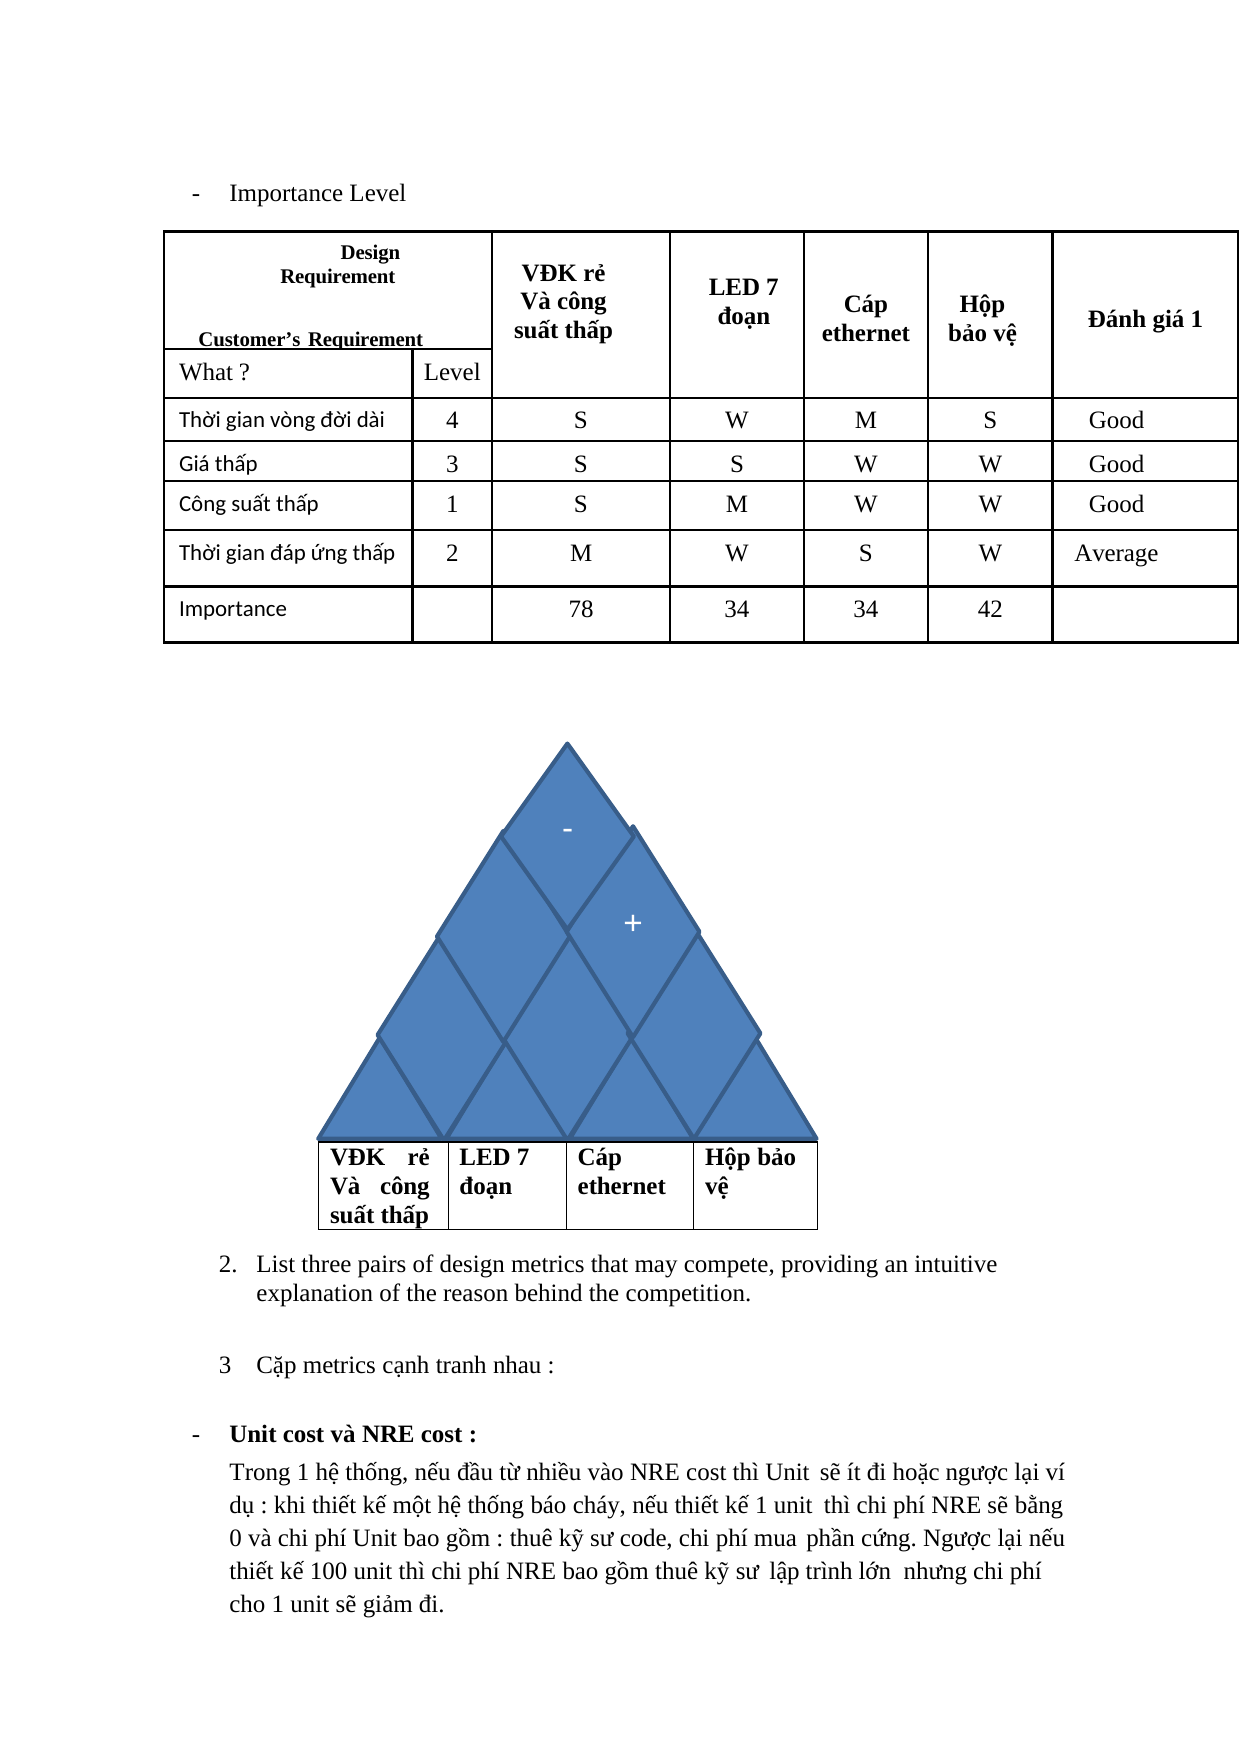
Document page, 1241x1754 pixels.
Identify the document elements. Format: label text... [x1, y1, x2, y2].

table_cell 34 [805, 588, 927, 641]
table_cell Importance [165, 588, 411, 641]
table_cell W [929, 531, 1051, 585]
table_cell 3 [414, 442, 491, 480]
table_cell W [671, 531, 803, 585]
table_cell S [929, 399, 1051, 440]
table_cell Thời gian vòng đời dài [165, 399, 411, 440]
table_cell 34 [671, 588, 803, 641]
table_cell M [805, 399, 927, 440]
table_cell Giá thấp [165, 442, 411, 480]
table_cell S [493, 399, 669, 440]
table_header VĐK rẻ Và công suất thấp [319, 1143, 448, 1228]
table_cell Good [1054, 482, 1237, 529]
table_cell M [671, 482, 803, 529]
list Importance Level [192, 178, 1071, 206]
table_cell Level [414, 350, 491, 397]
table_cell 1 [414, 482, 491, 529]
table_cell 42 [929, 588, 1051, 641]
table_cell Thời gian đáp ứng thấp [165, 531, 411, 585]
table_cell [414, 588, 491, 641]
table_cell W [929, 442, 1051, 480]
table_header LED 7 đoạn [671, 233, 803, 397]
list Unit cost và NRE cost : [192, 1419, 1081, 1448]
table_cell S [493, 442, 669, 480]
table_cell 78 [493, 588, 669, 641]
table_cell [1054, 588, 1237, 641]
list Cặp metrics cạnh tranh nhau : [219, 1350, 1094, 1379]
table_cell Công suất thấp [165, 482, 411, 529]
table_cell W [929, 482, 1051, 529]
table_cell What ? [165, 350, 411, 397]
table_cell W [671, 399, 803, 440]
table_header Cáp ethernet [805, 233, 927, 397]
text Trong 1 hệ thống, nếu đầu từ nhiều vào NRE cost thì Unit sẽ ít đi hoặc ngược lại ví dụ : khi thiết kế một hệ thống báo cháy, nếu thiết kế 1 unit thì chi phí NRE sẽ bằng 0 và chi phí Unit bao gồm : thuê kỹ sư code, chi phí mua phần cứng. Ngược lại nếu thiết kế 100 unit thì chi phí NRE bao gồm thuê kỹ sư lập trình lớn nhưng chi phí cho 1 unit sẽ giảm đi. [229, 1457, 1081, 1617]
table_cell W [805, 442, 927, 480]
table_header VĐK rẻ Và công suất thấp [493, 233, 669, 397]
table_cell Average [1054, 531, 1237, 585]
table_header Đánh giá 1 [1054, 233, 1237, 397]
table_cell 2 [414, 531, 491, 585]
table_header Design Requirement Customer’s Requirement [165, 233, 491, 348]
table_cell W [805, 482, 927, 529]
table_cell M [493, 531, 669, 585]
table_cell 4 [414, 399, 491, 440]
table_cell Good [1054, 442, 1237, 480]
table_cell S [493, 482, 669, 529]
table_header LED 7 đoạn [449, 1143, 566, 1228]
table_header Hộp bảo vệ [929, 233, 1051, 397]
table_cell S [671, 442, 803, 480]
table_cell Good [1054, 399, 1237, 440]
table_header Cáp ethernet [567, 1143, 693, 1228]
list List three pairs of design metrics that may compete, providing an intuitive explanation of the reason behind the competition. [219, 1249, 1094, 1307]
table_header Hộp bảo vệ [694, 1143, 817, 1228]
table_cell S [805, 531, 927, 585]
